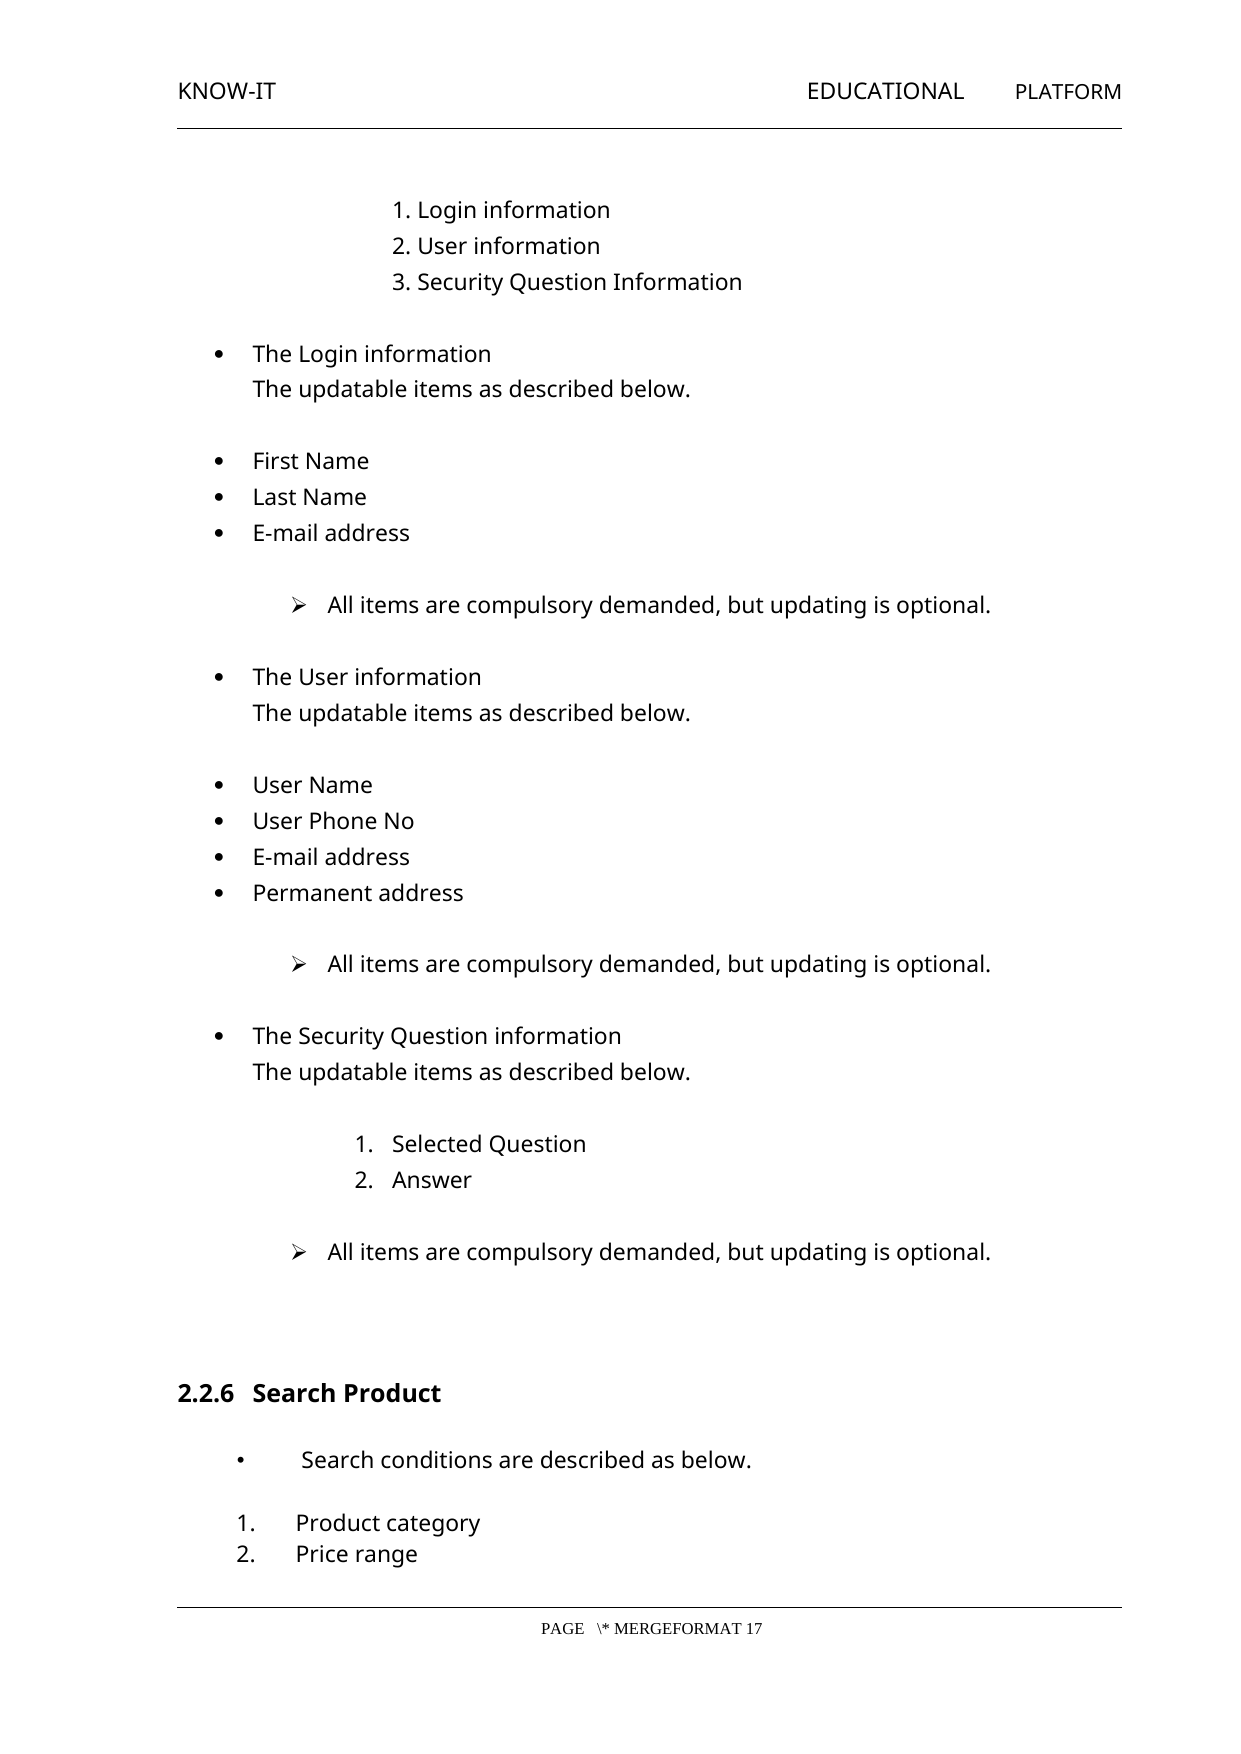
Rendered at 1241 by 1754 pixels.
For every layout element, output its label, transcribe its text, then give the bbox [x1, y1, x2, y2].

list E-mail address [215, 841, 1122, 872]
subtitle Search Product [177, 1375, 1122, 1409]
list The Security Question information [215, 1020, 1122, 1052]
list All items are compulsory demanded, but updating is optional. [290, 1236, 1122, 1267]
list Answer [354, 1164, 1122, 1195]
list 1. Login information [392, 194, 1122, 225]
list First Name [215, 445, 1122, 477]
list All items are compulsory demanded, but updating is optional. [290, 948, 1122, 980]
list 3. Security Question Information [392, 266, 1122, 297]
list E-mail address [215, 517, 1122, 548]
list Selected Question [354, 1128, 1122, 1159]
list Permanent address [215, 877, 1122, 908]
text • Search conditions are described as below. [236, 1444, 1122, 1476]
list The User information [215, 661, 1122, 692]
list User Name [215, 769, 1122, 800]
list 2. User information [392, 230, 1122, 261]
list All items are compulsory demanded, but updating is optional. [290, 589, 1122, 620]
list The updatable items as described below. [252, 373, 1122, 405]
text 2. Price range [236, 1538, 1122, 1569]
text 1. Product category [236, 1507, 1122, 1538]
list The updatable items as described below. [252, 1056, 1122, 1087]
list The updatable items as described below. [252, 697, 1122, 728]
list User Phone No [215, 805, 1122, 836]
list Last Name [215, 481, 1122, 512]
list The Login information [215, 337, 1122, 369]
